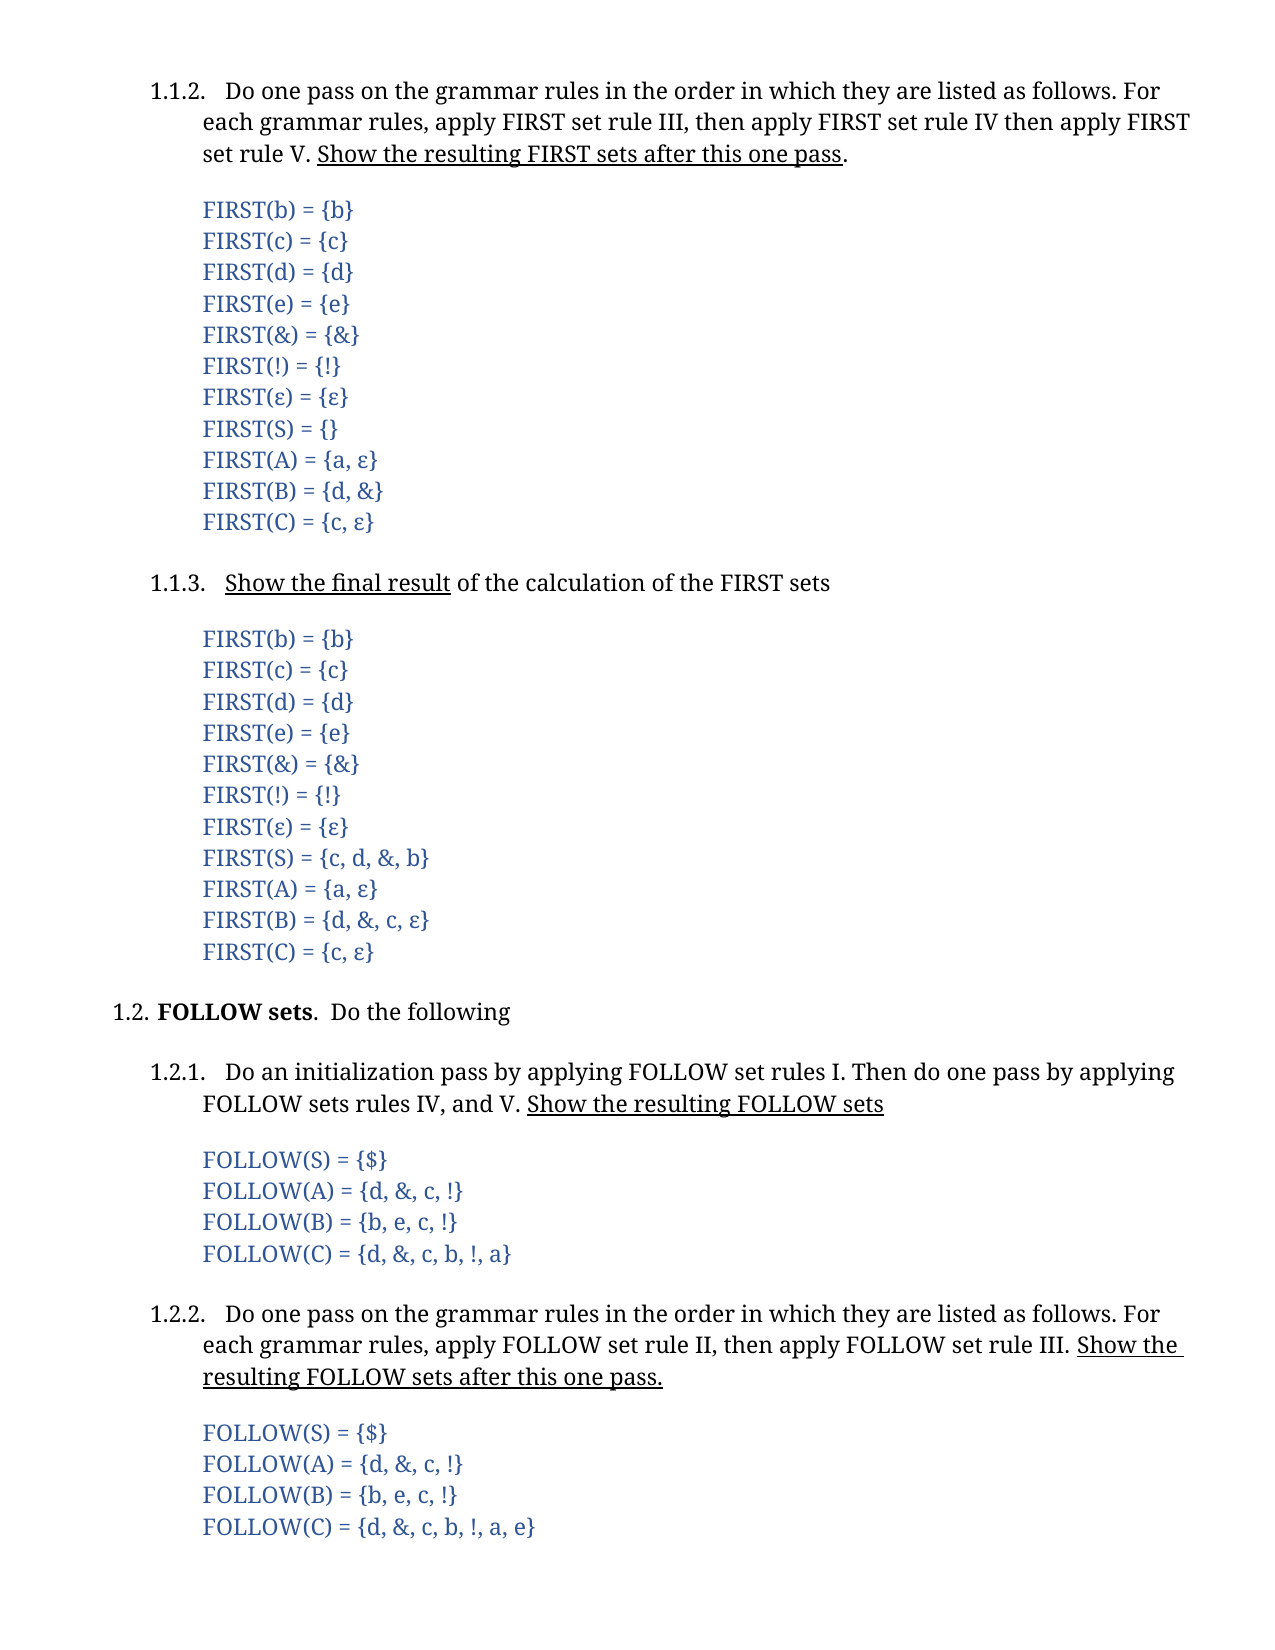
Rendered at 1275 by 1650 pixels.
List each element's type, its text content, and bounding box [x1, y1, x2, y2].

list Do one pass on the grammar rules in the order in which they are listed as follows. For each grammar rules, apply FOLLOW set rule II, then apply FOLLOW set rule III. Show the resulting FOLLOW sets after this one pass. [150, 1298, 1200, 1392]
text FOLLOW(B) = {b, e, c, !} [202, 1206, 1200, 1237]
text FOLLOW(A) = {d, &, c, !} [202, 1175, 1200, 1206]
list Show the final result of the calculation of the FIRST sets [150, 567, 1200, 598]
text FIRST(e) = {e} [202, 717, 1200, 748]
text FIRST(ε) = {ε} [202, 810, 1200, 842]
text FIRST(e) = {e} [202, 287, 1200, 319]
text FIRST(B) = {d, &} [202, 475, 1200, 506]
text FIRST(S) = {c, d, &, b} [202, 842, 1200, 873]
text FIRST(A) = {a, ε} [202, 444, 1200, 475]
text FIRST(d) = {d} [202, 685, 1200, 717]
text FOLLOW(C) = {d, &, c, b, !, a} [202, 1237, 1200, 1269]
text FOLLOW(A) = {d, &, c, !} [202, 1448, 1200, 1479]
text FIRST(C) = {c, ε} [202, 506, 1200, 537]
text FIRST(ε) = {ε} [202, 381, 1200, 412]
text FIRST(!) = {!} [202, 779, 1200, 810]
text FIRST(&) = {&} [202, 319, 1200, 350]
text FIRST(C) = {c, ε} [202, 935, 1200, 967]
text FIRST(d) = {d} [202, 256, 1200, 287]
text FIRST(c) = {c} [202, 654, 1200, 685]
list Do an initialization pass by applying FOLLOW set rules I. Then do one pass by applying FOLLOW sets rules IV, and V. Show the resulting FOLLOW sets [150, 1056, 1200, 1119]
list Do one pass on the grammar rules in the order in which they are listed as follows. For each grammar rules, apply FIRST set rule III, then apply FIRST set rule IV then apply FIRST set rule V. Show the resulting FIRST sets after this one pass. [150, 75, 1200, 169]
text FIRST(A) = {a, ε} [202, 873, 1200, 904]
text FOLLOW(S) = {$} [202, 1417, 1200, 1448]
text FIRST(b) = {b} [202, 623, 1200, 654]
text FOLLOW(B) = {b, e, c, !} [202, 1479, 1200, 1510]
text FIRST(b) = {b} [202, 194, 1200, 225]
text FIRST(c) = {c} [202, 225, 1200, 256]
text FIRST(B) = {d, &, c, ε} [202, 904, 1200, 935]
text FIRST(&) = {&} [202, 748, 1200, 779]
text FOLLOW(C) = {d, &, c, b, !, a, e} [202, 1510, 1200, 1542]
list FOLLOW sets. Do the following [112, 996, 1200, 1027]
text FIRST(S) = {} [202, 412, 1200, 444]
text FIRST(!) = {!} [202, 350, 1200, 381]
text FOLLOW(S) = {$} [202, 1144, 1200, 1175]
